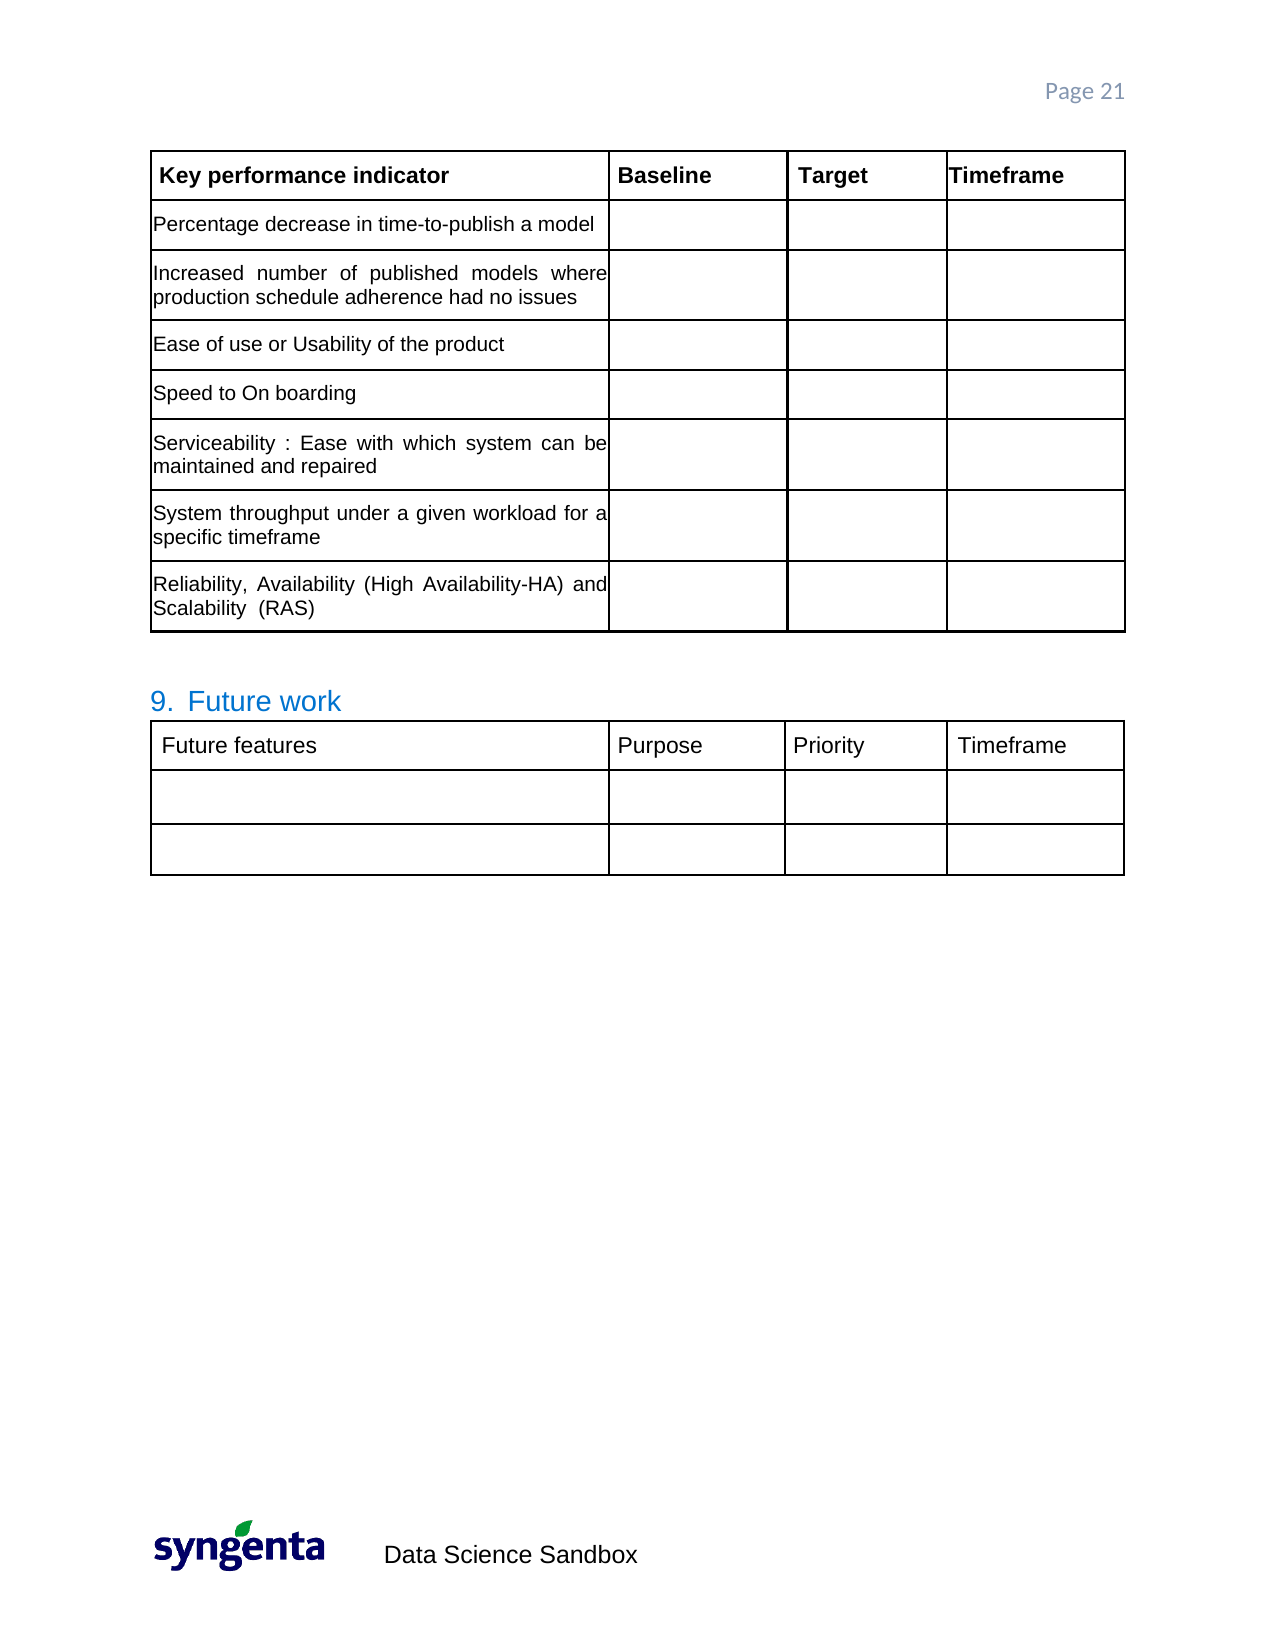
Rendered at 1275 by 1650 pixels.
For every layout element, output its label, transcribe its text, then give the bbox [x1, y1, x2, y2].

table_cell [610, 251, 786, 319]
table_cell System throughput under a given workload for a specific timeframe [152, 491, 608, 559]
table_cell [948, 491, 1124, 559]
table_cell [152, 825, 608, 874]
table_header Baseline [610, 152, 786, 199]
table_cell [789, 321, 946, 369]
table_cell [610, 491, 786, 559]
table_cell [948, 771, 1123, 822]
table_cell [948, 562, 1124, 630]
table_cell Speed to On boarding [152, 371, 608, 418]
table_cell [789, 201, 946, 248]
table_cell [789, 371, 946, 418]
table_cell Serviceability : Ease with which system can be maintained and repaired [152, 420, 608, 489]
subtitle Future work [150, 684, 1125, 717]
table_header Future features [152, 722, 608, 769]
table_cell [948, 321, 1124, 369]
table_header Target [789, 152, 946, 199]
table_cell [789, 420, 946, 489]
table_cell Ease of use or Usability of the product [152, 321, 608, 369]
table_cell Percentage decrease in time-to-publish a model [152, 201, 608, 248]
table_cell [786, 771, 946, 822]
table_cell [789, 251, 946, 319]
picture [150, 1516, 328, 1575]
table_cell [610, 825, 784, 874]
table_cell [948, 420, 1124, 489]
table_cell [610, 420, 786, 489]
table_header Priority [786, 722, 946, 769]
table_cell [948, 825, 1123, 874]
table_cell Reliability, Availability (High Availability-HA) and Scalability (RAS) [152, 562, 608, 630]
table_cell [610, 562, 786, 630]
table_cell [610, 201, 786, 248]
table_cell [948, 201, 1124, 248]
table_header Purpose [610, 722, 784, 769]
table_header Key performance indicator [152, 152, 608, 199]
table_cell [610, 321, 786, 369]
table_cell [610, 371, 786, 418]
table_cell [789, 491, 946, 559]
table_cell [789, 562, 946, 630]
table_header Timeframe [948, 722, 1123, 769]
table_cell [786, 825, 946, 874]
table_cell [152, 771, 608, 822]
table_header Timeframe [948, 152, 1124, 199]
table_cell [948, 371, 1124, 418]
table_cell [610, 771, 784, 822]
table_cell Increased number of published models where production schedule adherence had no issues [152, 251, 608, 319]
table_cell [948, 251, 1124, 319]
